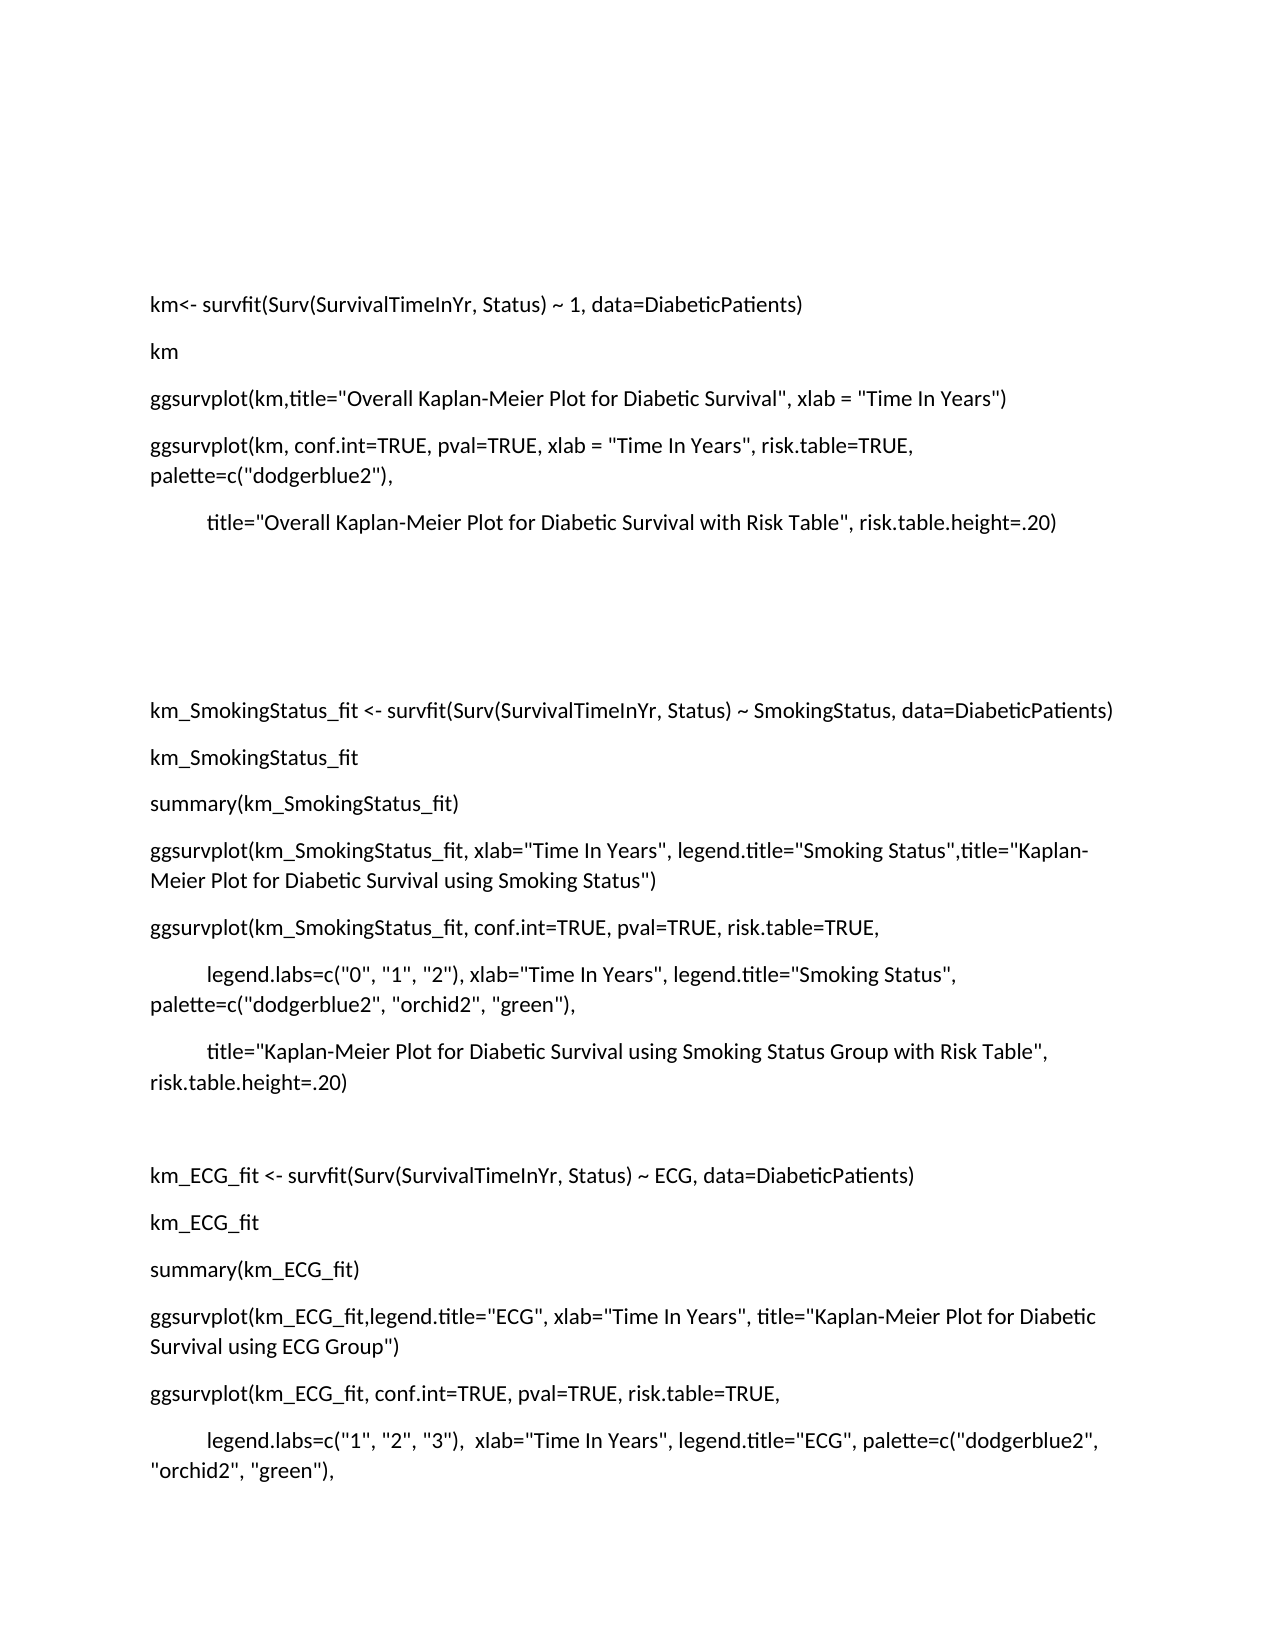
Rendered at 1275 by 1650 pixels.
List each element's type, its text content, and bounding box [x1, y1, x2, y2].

text km_ECG_fit [150, 1208, 1125, 1236]
text title="Kaplan-Meier Plot for Diabetic Survival using Smoking Status Group with Risk Table", risk.table.height=.20) [150, 1037, 1125, 1096]
text ggsurvplot(km_SmokingStatus_fit, xlab="Time In Years", legend.title="Smoking Status",title="Kaplan-Meier Plot for Diabetic Survival using Smoking Status") [150, 836, 1125, 895]
text km_SmokingStatus_fit <- survfit(Surv(SurvivalTimeInYr, Status) ~ SmokingStatus, data=DiabeticPatients) [150, 696, 1125, 724]
text title="Overall Kaplan-Meier Plot for Diabetic Survival with Risk Table", risk.table.height=.20) [150, 508, 1125, 536]
text ggsurvplot(km_ECG_fit, conf.int=TRUE, pval=TRUE, risk.table=TRUE, [150, 1379, 1125, 1407]
text ggsurvplot(km_SmokingStatus_fit, conf.int=TRUE, pval=TRUE, risk.table=TRUE, [150, 913, 1125, 942]
text km_SmokingStatus_fit [150, 743, 1125, 771]
text ggsurvplot(km,title="Overall Kaplan-Meier Plot for Diabetic Survival", xlab = "Time In Years") [150, 384, 1125, 412]
text summary(km_ECG_fit) [150, 1255, 1125, 1283]
text legend.labs=c("0", "1", "2"), xlab="Time In Years", legend.title="Smoking Status", palette=c("dodgerblue2", "orchid2", "green"), [150, 960, 1125, 1019]
text km<- survfit(Surv(SurvivalTimeInYr, Status) ~ 1, data=DiabeticPatients) [150, 291, 1125, 319]
text km [150, 337, 1125, 366]
text ggsurvplot(km_ECG_fit,legend.title="ECG", xlab="Time In Years", title="Kaplan-Meier Plot for Diabetic Survival using ECG Group") [150, 1302, 1125, 1360]
text ggsurvplot(km, conf.int=TRUE, pval=TRUE, xlab = "Time In Years", risk.table=TRUE, palette=c("dodgerblue2"), [150, 431, 1125, 489]
text legend.labs=c("1", "2", "3"), xlab="Time In Years", legend.title="ECG", palette=c("dodgerblue2", "orchid2", "green"), [150, 1426, 1125, 1484]
text summary(km_SmokingStatus_fit) [150, 789, 1125, 818]
text km_ECG_fit <- survfit(Surv(SurvivalTimeInYr, Status) ~ ECG, data=DiabeticPatients) [150, 1161, 1125, 1189]
